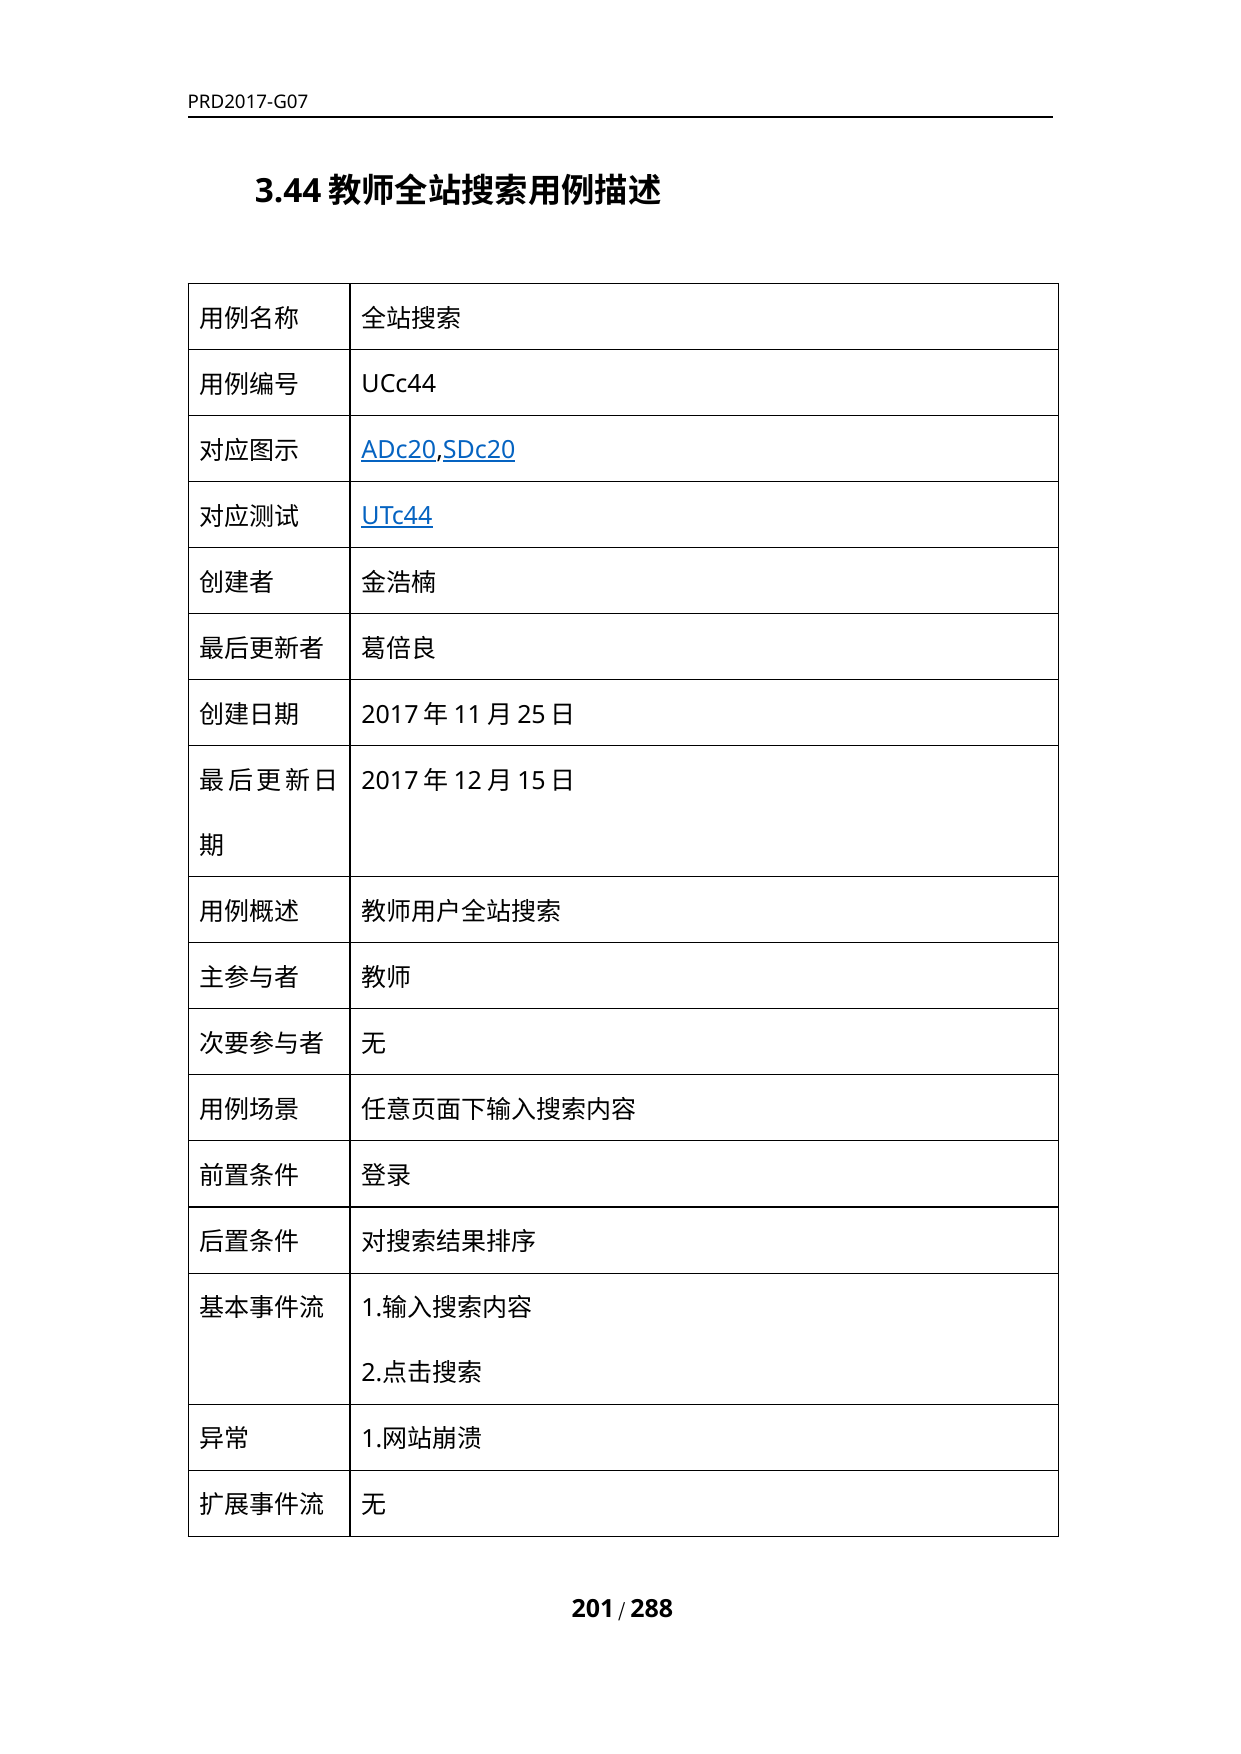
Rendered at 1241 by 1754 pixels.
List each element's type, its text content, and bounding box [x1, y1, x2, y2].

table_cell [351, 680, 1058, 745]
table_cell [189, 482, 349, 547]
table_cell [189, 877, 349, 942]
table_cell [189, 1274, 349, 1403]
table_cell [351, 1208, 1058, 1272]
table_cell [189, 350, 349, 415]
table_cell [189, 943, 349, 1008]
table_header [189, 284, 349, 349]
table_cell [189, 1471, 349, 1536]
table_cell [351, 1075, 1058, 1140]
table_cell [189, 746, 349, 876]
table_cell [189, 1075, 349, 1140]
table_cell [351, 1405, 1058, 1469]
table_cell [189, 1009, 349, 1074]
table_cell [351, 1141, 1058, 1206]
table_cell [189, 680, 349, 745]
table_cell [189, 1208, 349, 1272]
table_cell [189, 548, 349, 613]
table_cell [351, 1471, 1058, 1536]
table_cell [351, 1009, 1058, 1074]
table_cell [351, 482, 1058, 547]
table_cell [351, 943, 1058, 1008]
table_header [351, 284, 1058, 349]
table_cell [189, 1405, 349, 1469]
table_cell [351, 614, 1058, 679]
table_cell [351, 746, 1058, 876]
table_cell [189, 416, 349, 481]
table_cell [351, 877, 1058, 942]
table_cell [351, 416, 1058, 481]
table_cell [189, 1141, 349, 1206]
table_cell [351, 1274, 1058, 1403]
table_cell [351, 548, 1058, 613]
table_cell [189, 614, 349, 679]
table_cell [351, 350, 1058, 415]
subtitle 3.44教师全站搜索用例描述 [187, 156, 1053, 221]
